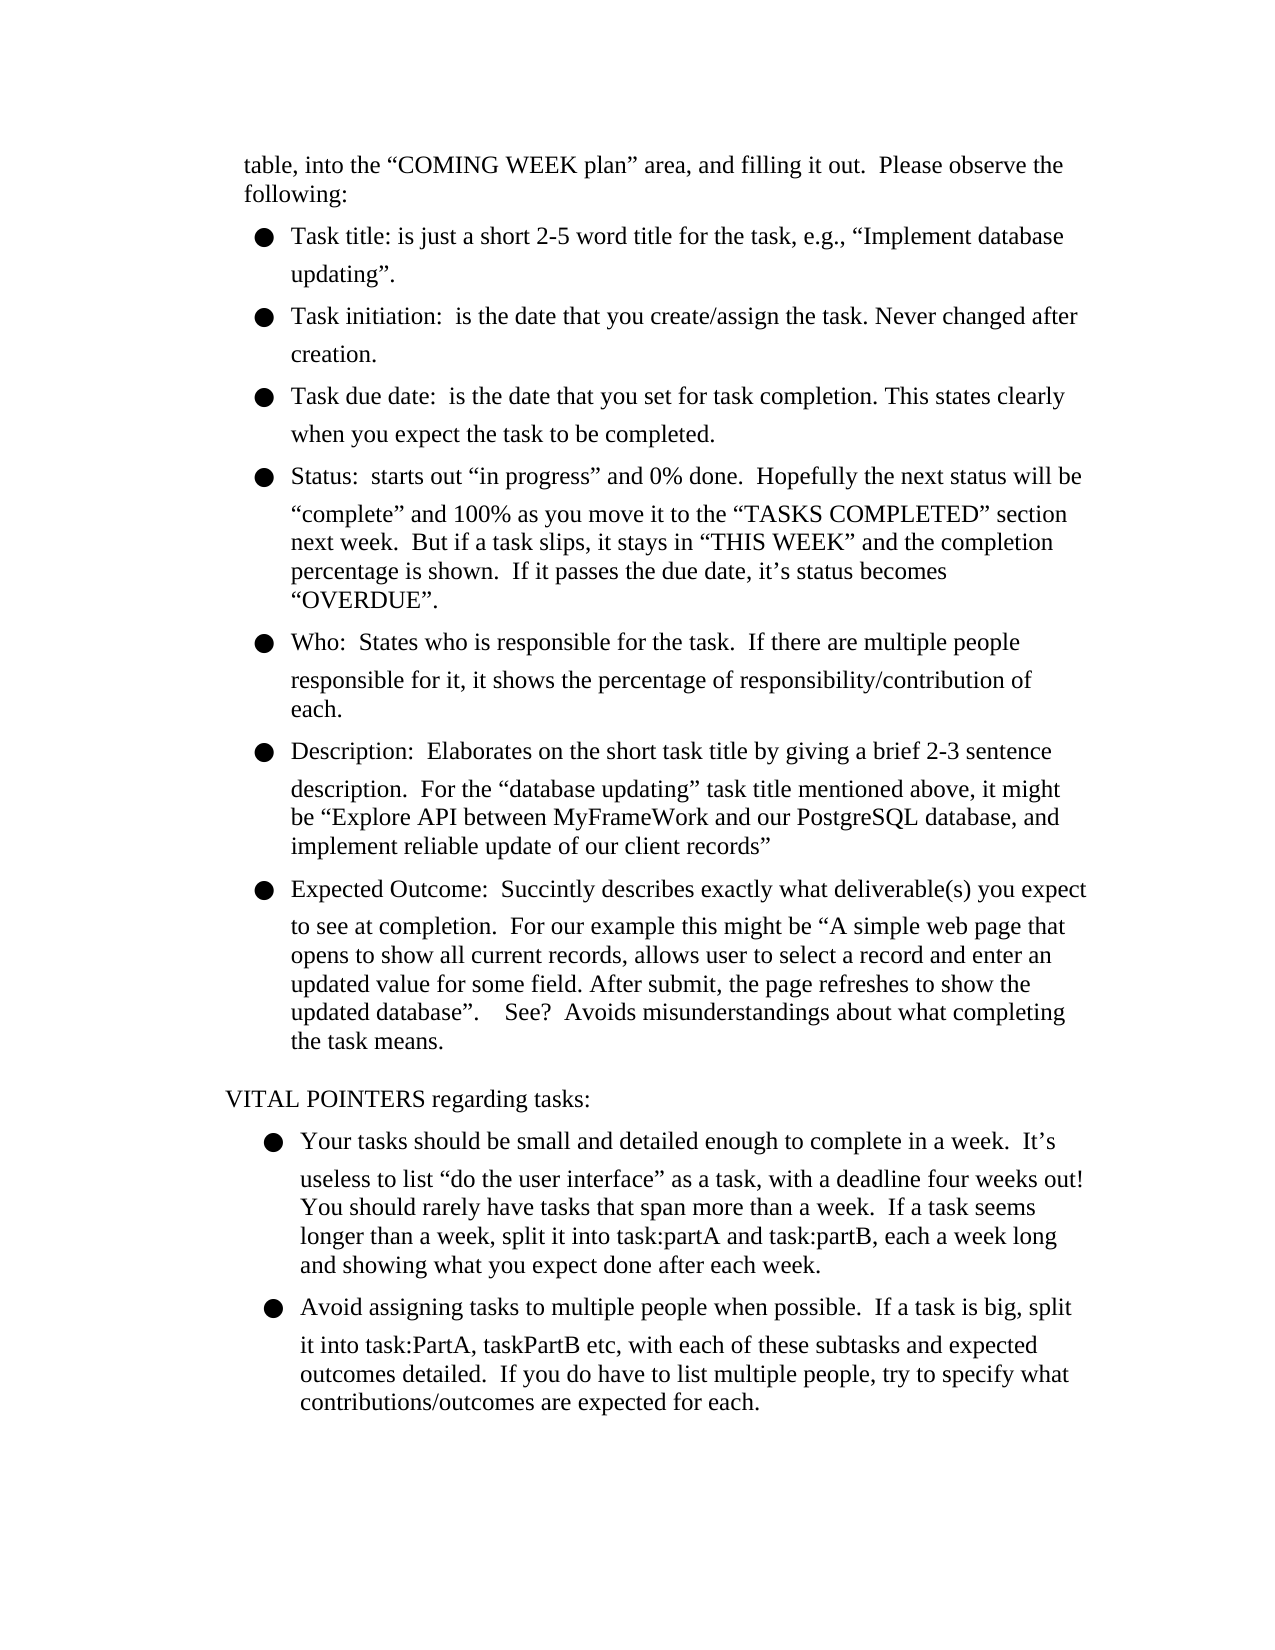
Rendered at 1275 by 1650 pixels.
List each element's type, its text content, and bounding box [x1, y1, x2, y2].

list Avoid assigning tasks to multiple people when possible. If a task is big, split it into task:PartA, taskPartB etc, with each of these subtasks and expected outcomes detailed. If you do have to list multiple people, try to specify what contributions/outcomes are expected for each. [262, 1279, 1087, 1416]
list Your tasks should be small and detailed enough to complete in a week. It’s useless to list “do the user interface” as a task, with a deadline four weeks out! You should rarely have tasks that span more than a week. If a task seems longer than a week, split it into task:partA and task:partB, each a week long and showing what you expect done after each week. [262, 1112, 1087, 1279]
list Expected Outcome: Succintly describes exactly what deliverable(s) you expect to see at completion. For our example this might be “A simple web page that opens to show all current records, allows user to select a record and enter an updated value for some field. After submit, the page refreshes to show the updated database”. See? Avoids misunderstandings about what completing the task means. [253, 860, 1087, 1055]
list Task title: is just a short 2-5 word title for the task, e.g., “Implement database updating”. [253, 207, 1087, 287]
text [244, 150, 1087, 207]
list Description: Elaborates on the short task title by giving a brief 2-3 sentence description. For the “database updating” task title mentioned above, it might be “Explore API between MyFrameWork and our PostgreSQL database, and implement reliable update of our client records” [253, 722, 1087, 860]
text VITAL POINTERS regarding tasks: [225, 1084, 1087, 1112]
list Who: States who is responsible for the task. If there are multiple people responsible for it, it shows the percentage of responsibility/contribution of each. [253, 614, 1087, 722]
list Task due date: is the date that you set for task completion. This states clearly when you expect the task to be completed. [253, 367, 1087, 447]
list Task initiation: is the date that you create/assign the task. Never changed after creation. [253, 287, 1087, 367]
list Status: starts out “in progress” and 0% done. Hopefully the next status will be “complete” and 100% as you move it to the “TASKS COMPLETED” section next week. But if a task slips, it stays in “THIS WEEK” and the completion percentage is shown. If it passes the due date, it’s status becomes “OVERDUE”. [253, 447, 1087, 614]
